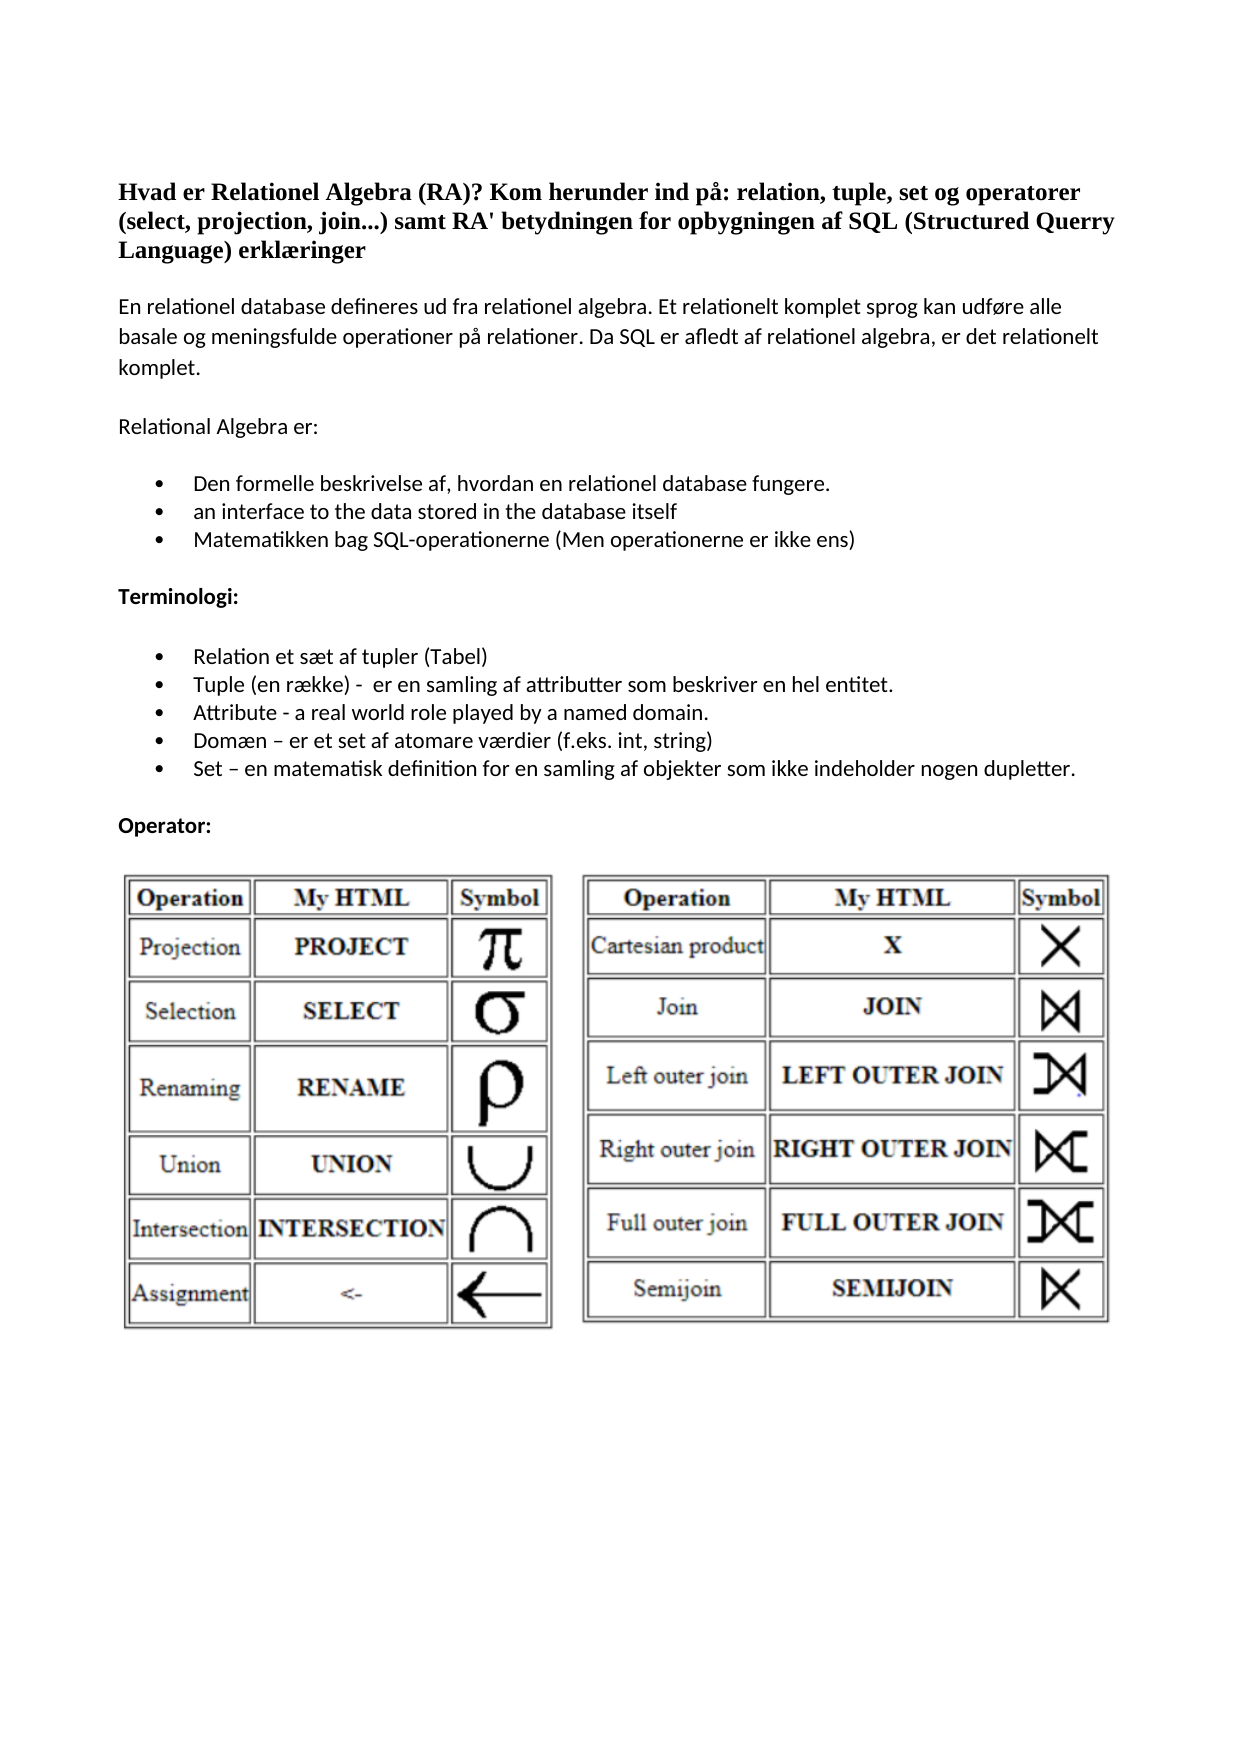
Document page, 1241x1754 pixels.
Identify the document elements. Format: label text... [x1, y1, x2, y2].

text Relational Algebra er: [118, 412, 1122, 440]
text Operator: [118, 811, 1122, 839]
list Tuple (en række) - er en samling af attributter som beskriver en hel entitet. [156, 670, 1122, 698]
list Den formelle beskrivelse af, hvordan en relationel database fungere. [156, 469, 1122, 497]
text Hvad er Relationel Algebra (RA)? Kom herunder ind på: relation, tuple, set og operatorer (select, projection, join...) samt RA' betydningen for opbygningen af SQL (Structured Querry Language) erklæringer [118, 177, 1122, 263]
list Domæn – er et set af atomare værdier (f.eks. int, string) [156, 726, 1122, 754]
list an interface to the data stored in the database itself [156, 497, 1122, 525]
list Attribute - a real world role played by a named domain. [156, 698, 1122, 726]
list Set – en matematisk definition for en samling af objekter som ikke indeholder nogen dupletter. [156, 754, 1122, 782]
text Terminologi: [118, 582, 1122, 610]
picture [118, 868, 1123, 1333]
text En relationel database defineres ud fra relationel algebra. Et relationelt komplet sprog kan udføre alle basale og meningsfulde operationer på relationer. Da SQL er afledt af relationel algebra, er det relationelt komplet. [118, 292, 1122, 381]
list Relation et sæt af tupler (Tabel) [156, 642, 1122, 670]
list Matematikken bag SQL-operationerne (Men operationerne er ikke ens) [156, 525, 1122, 553]
